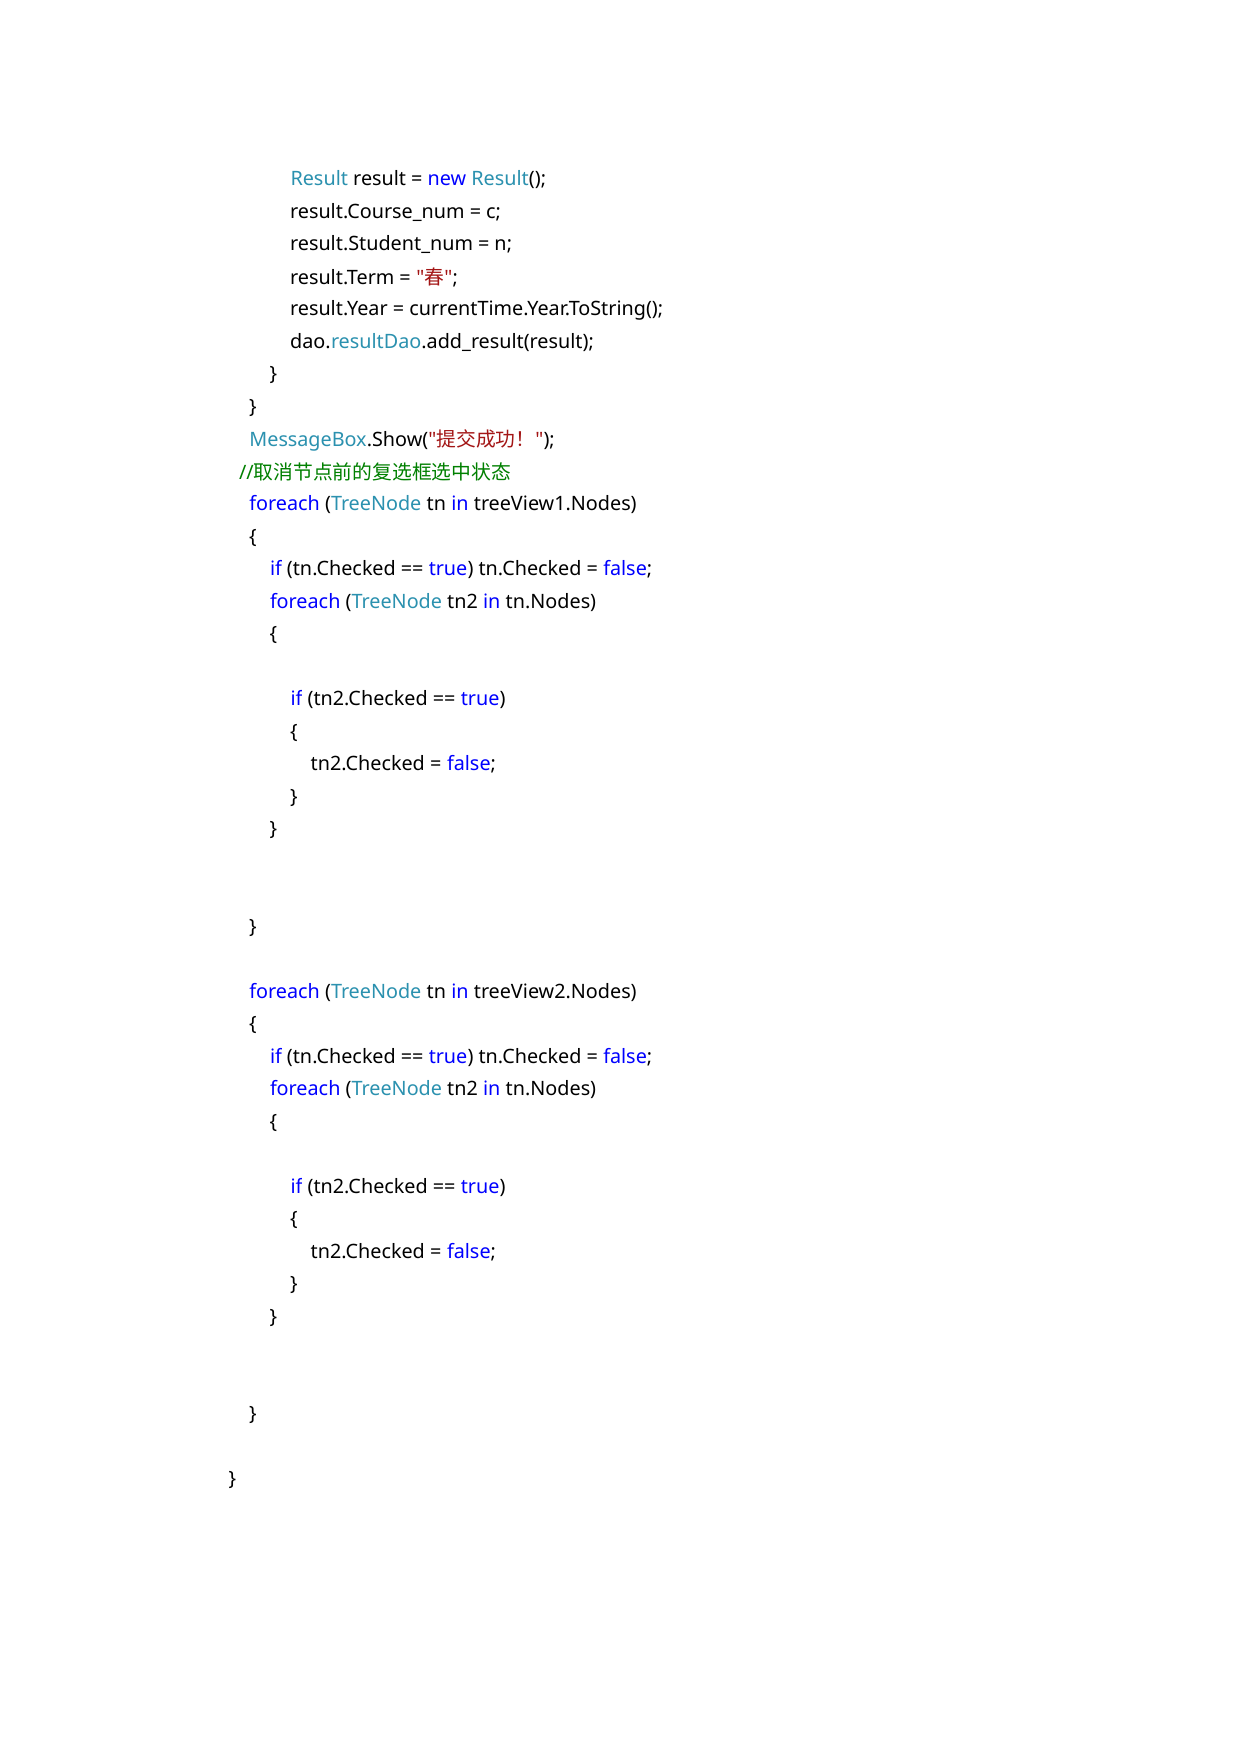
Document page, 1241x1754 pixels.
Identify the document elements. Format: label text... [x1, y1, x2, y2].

text { [187, 1202, 1053, 1234]
text foreach (TreeNode tn in treeView1.Nodes) [187, 487, 1053, 519]
text if (tn.Checked == true) tn.Checked = false; [187, 552, 1053, 584]
text } [187, 1462, 1053, 1494]
text { [187, 1104, 1053, 1137]
text result.Term = "春"; [187, 259, 1053, 292]
text tn2.Checked = false; [187, 1234, 1053, 1267]
text { [187, 617, 1053, 649]
text //取消节点前的复选框选中状态 [187, 454, 1053, 487]
text if (tn2.Checked == true) [187, 682, 1053, 714]
text { [187, 519, 1053, 552]
text result.Year = currentTime.Year.ToString(); [187, 292, 1053, 324]
text result.Course_num = c; [187, 194, 1053, 227]
text } [187, 357, 1053, 389]
text tn2.Checked = false; [187, 747, 1053, 779]
text { [187, 1007, 1053, 1039]
text } [187, 812, 1053, 844]
text MessageBox.Show("提交成功！"); [187, 422, 1053, 454]
text } [187, 1299, 1053, 1332]
text if (tn2.Checked == true) [187, 1169, 1053, 1202]
text } [187, 779, 1053, 812]
text } [187, 1267, 1053, 1299]
text dao.resultDao.add_result(result); [187, 324, 1053, 357]
text foreach (TreeNode tn2 in tn.Nodes) [187, 584, 1053, 617]
text result.Student_num = n; [187, 227, 1053, 259]
text Result result = new Result(); [187, 162, 1053, 194]
text } [187, 389, 1053, 422]
text } [187, 909, 1053, 942]
text foreach (TreeNode tn2 in tn.Nodes) [187, 1072, 1053, 1104]
text } [187, 1397, 1053, 1429]
text { [187, 714, 1053, 747]
text if (tn.Checked == true) tn.Checked = false; [187, 1039, 1053, 1072]
text foreach (TreeNode tn in treeView2.Nodes) [187, 974, 1053, 1007]
